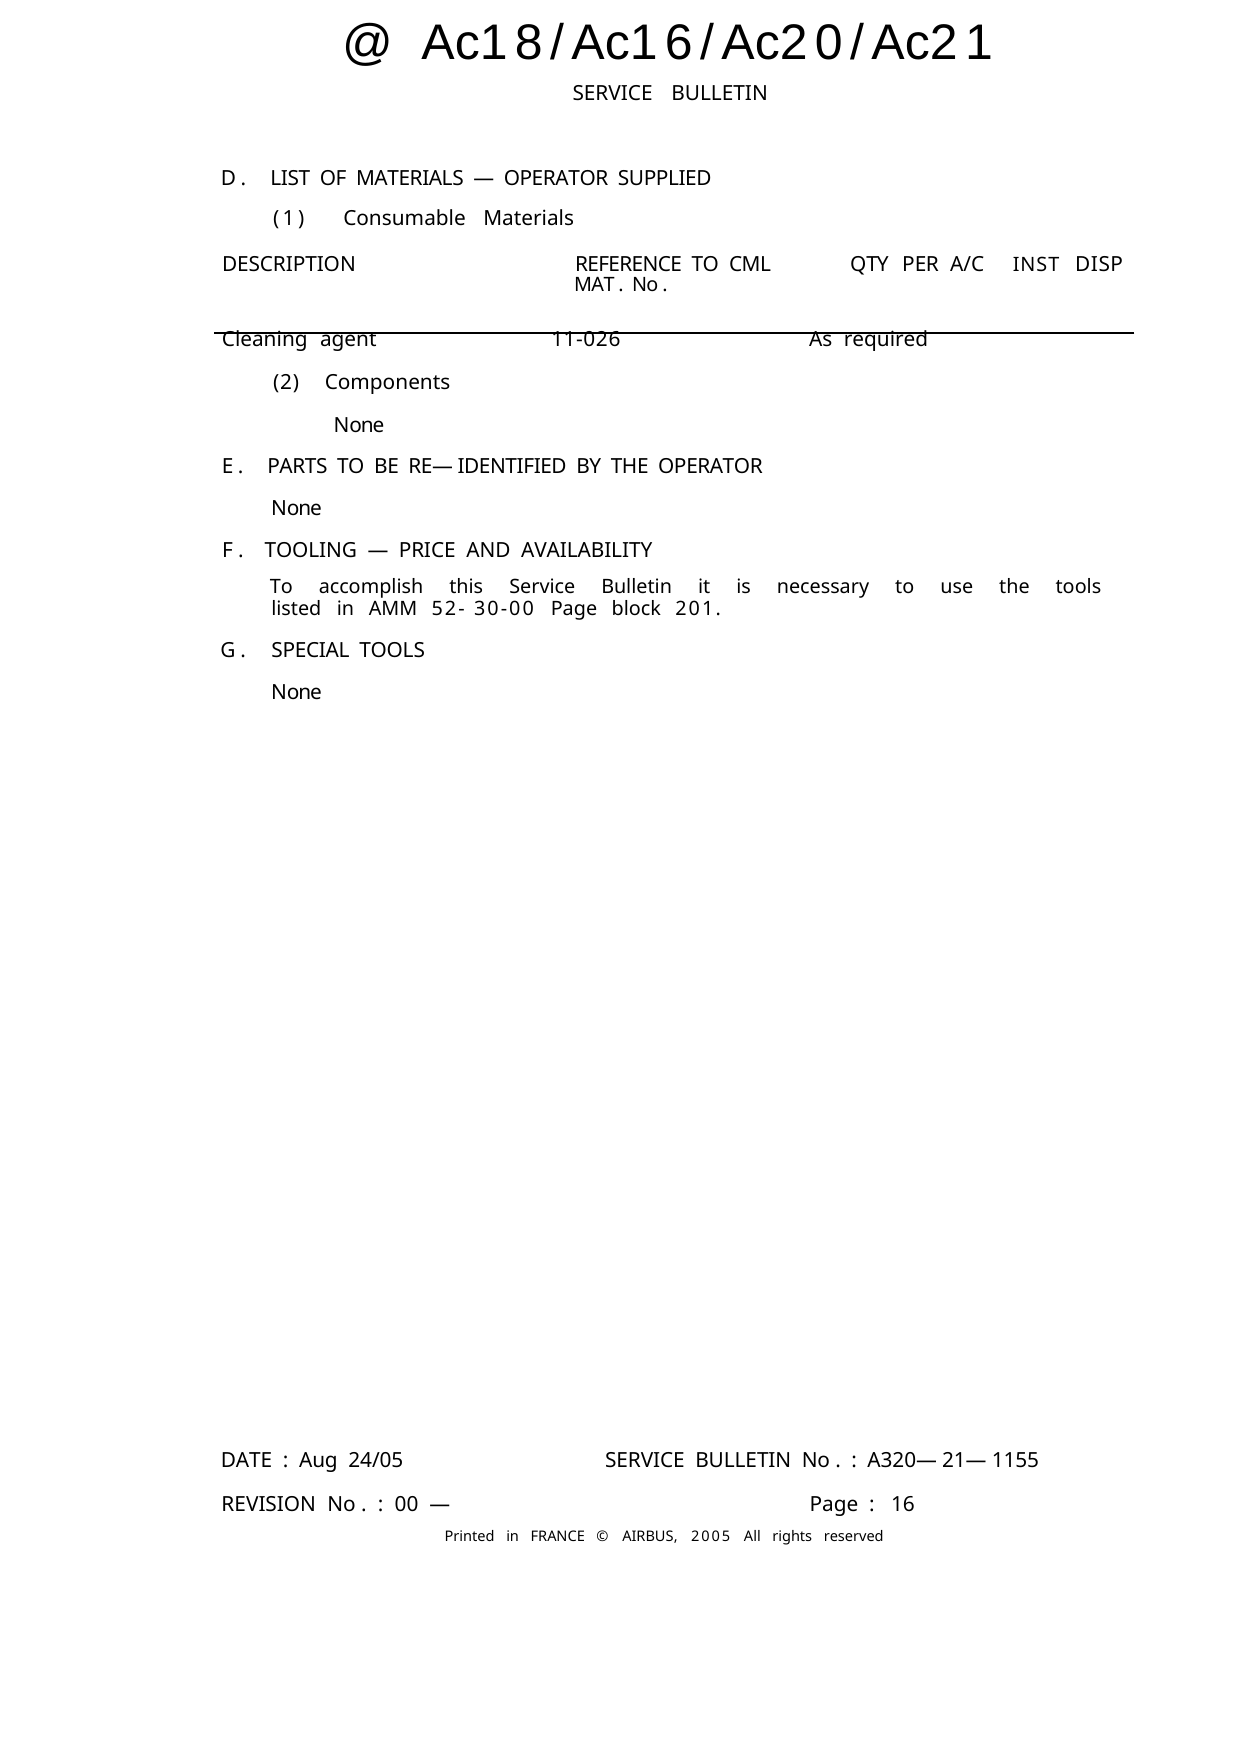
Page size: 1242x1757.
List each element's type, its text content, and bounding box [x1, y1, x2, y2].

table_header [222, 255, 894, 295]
text DATE : Aug 24/05 SERVICE BULLETIN No . : A320— 21— 1155 [221, 1449, 1136, 1472]
text REVISION No . : 00 — Page : 16 [221, 1493, 1136, 1516]
text (1) Consumable Materials [273, 210, 1136, 230]
text None [271, 684, 1136, 703]
text Printed in FRANCE © AIRBUS, 2005 All rights reserved [444, 1531, 1136, 1544]
text Cleaning agent 11-026 As required [222, 328, 1136, 351]
text None [333, 417, 1136, 436]
text F . TOOLING — PRICE AND AVAILABILITY [222, 541, 1136, 561]
text G . SPECIAL TOOLS [220, 642, 1136, 662]
text (2) Components [273, 374, 1136, 393]
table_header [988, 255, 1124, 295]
text @ Ac18/Ac16/Ac20/Ac21 [342, 26, 1136, 68]
text D . LIST OF MATERIALS — OPERATOR SUPPLIED [221, 169, 1136, 189]
text None [271, 500, 1136, 519]
text listed in AMM 52- 30-00 Page block 201. [271, 598, 1136, 620]
text To accomplish this Service Bulletin it is necessary to use the tools [269, 579, 1136, 598]
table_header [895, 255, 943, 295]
text E . PARTS TO BE RE— IDENTIFIED BY THE OPERATOR [222, 458, 1136, 478]
text SERVICE BULLETIN [572, 85, 1136, 105]
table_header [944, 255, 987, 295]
